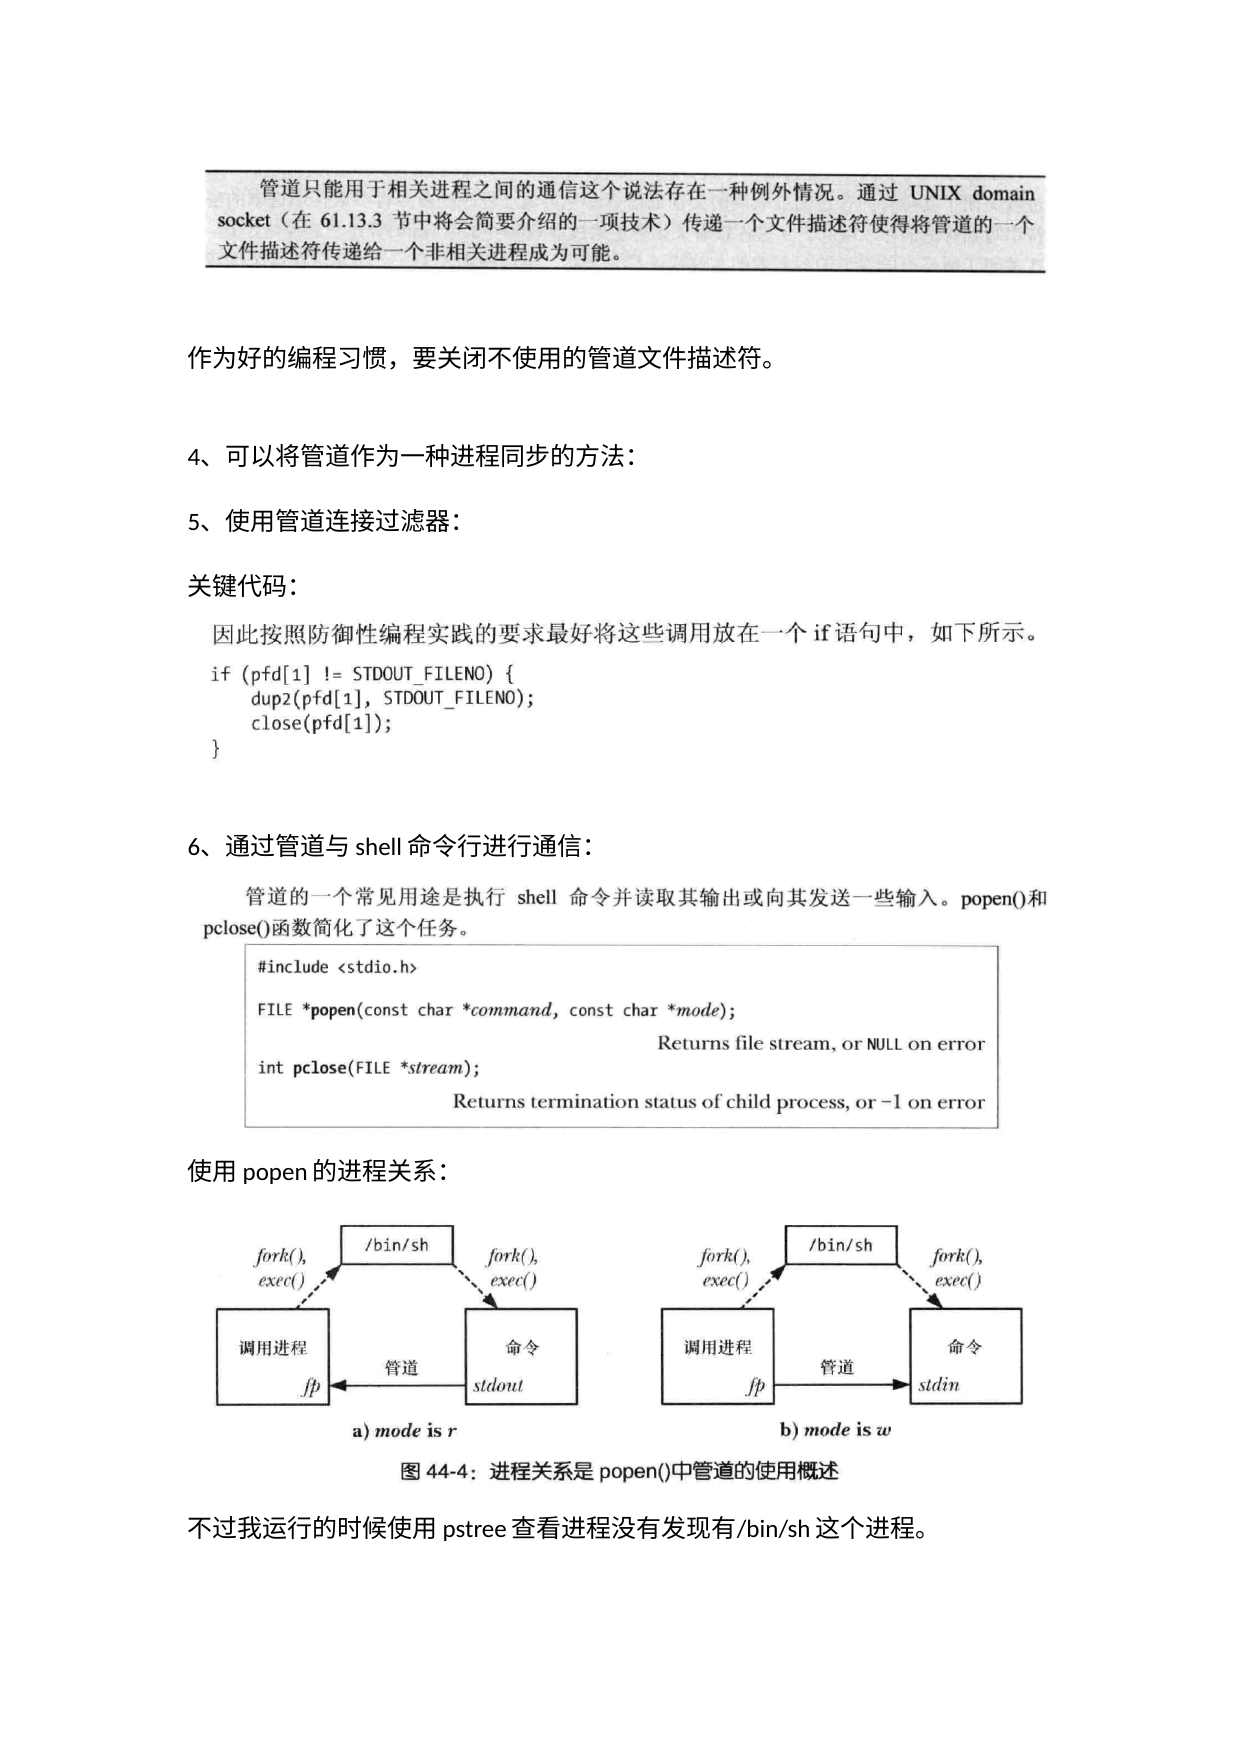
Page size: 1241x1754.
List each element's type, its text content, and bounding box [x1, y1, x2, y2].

list 作为好的编程习惯，要关闭不使用的管道文件描述符。 [187, 324, 1053, 389]
picture [187, 1202, 1052, 1489]
picture [187, 877, 1053, 1134]
picture [187, 162, 1052, 281]
list 使用管道连接过滤器： [187, 487, 1053, 552]
picture [187, 617, 1053, 772]
list 通过管道与shell命令行进行通信： [187, 812, 1053, 877]
list 关键代码： [187, 552, 1053, 617]
list 使用popen的进程关系： [187, 1137, 1053, 1202]
list 可以将管道作为一种进程同步的方法： [187, 422, 1053, 487]
list 不过我运行的时候使用pstree查看进程没有发现有/bin/sh这个进程。 [187, 1494, 1053, 1559]
